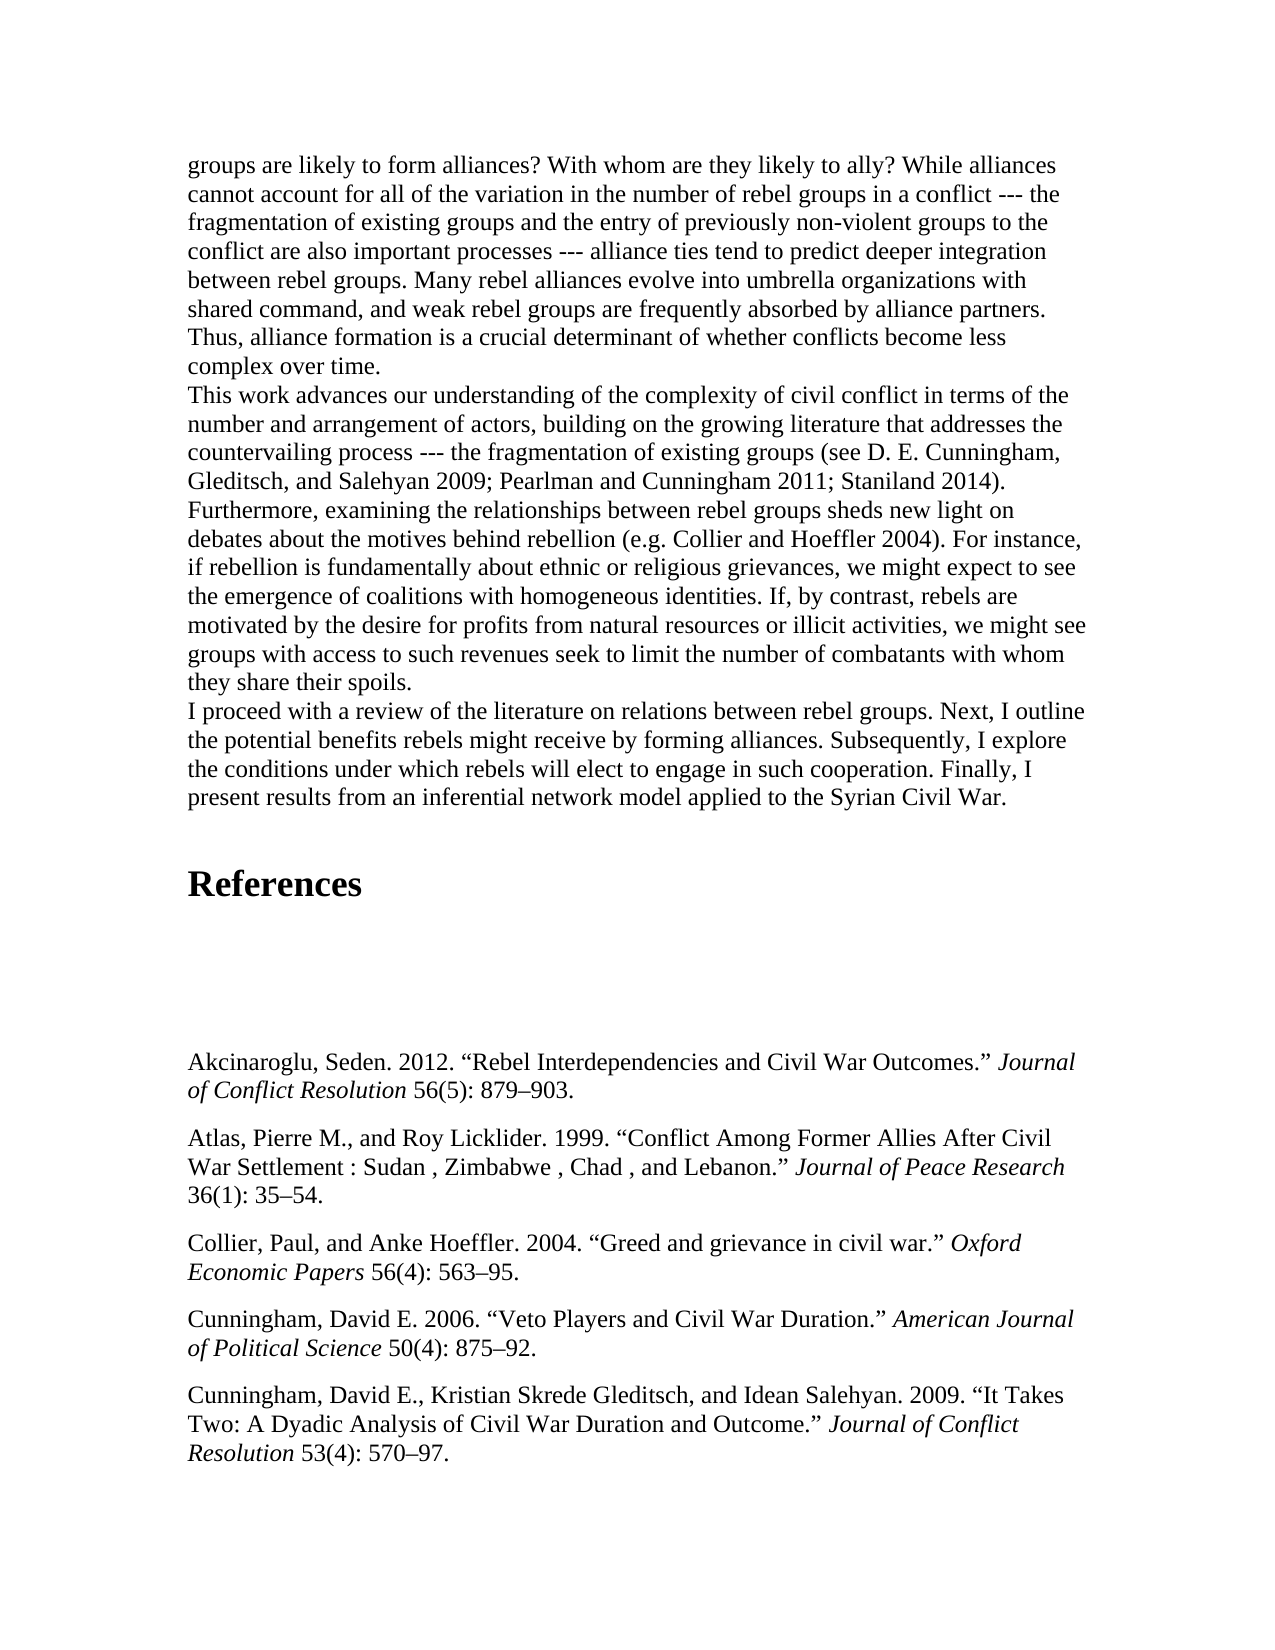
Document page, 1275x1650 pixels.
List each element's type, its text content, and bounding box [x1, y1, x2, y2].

subtitle References [187, 861, 1087, 904]
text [187, 150, 1087, 380]
text This work advances our understanding of the complexity of civil conflict in terms of the number and arrangement of actors, building on the growing literature that addresses the countervailing process --- the fragmentation of existing groups (see D. E. Cunningham, Gleditsch, and Salehyan 2009; Pearlman and Cunningham 2011; Staniland 2014). Furthermore, examining the relationships between rebel groups sheds new light on debates about the motives behind rebellion (e.g. Collier and Hoeffler 2004). For instance, if rebellion is fundamentally about ethnic or religious grievances, we might expect to see the emergence of coalitions with homogeneous identities. If, by contrast, rebels are motivated by the desire for profits from natural resources or illicit activities, we might see groups with access to such revenues seek to limit the number of combatants with whom they share their spoils. [187, 380, 1087, 696]
text I proceed with a review of the literature on relations between rebel groups. Next, I outline the potential benefits rebels might receive by forming alliances. Subsequently, I explore the conditions under which rebels will elect to engage in such cooperation. Finally, I present results from an inferential network model applied to the Syrian Civil War. [187, 696, 1087, 811]
